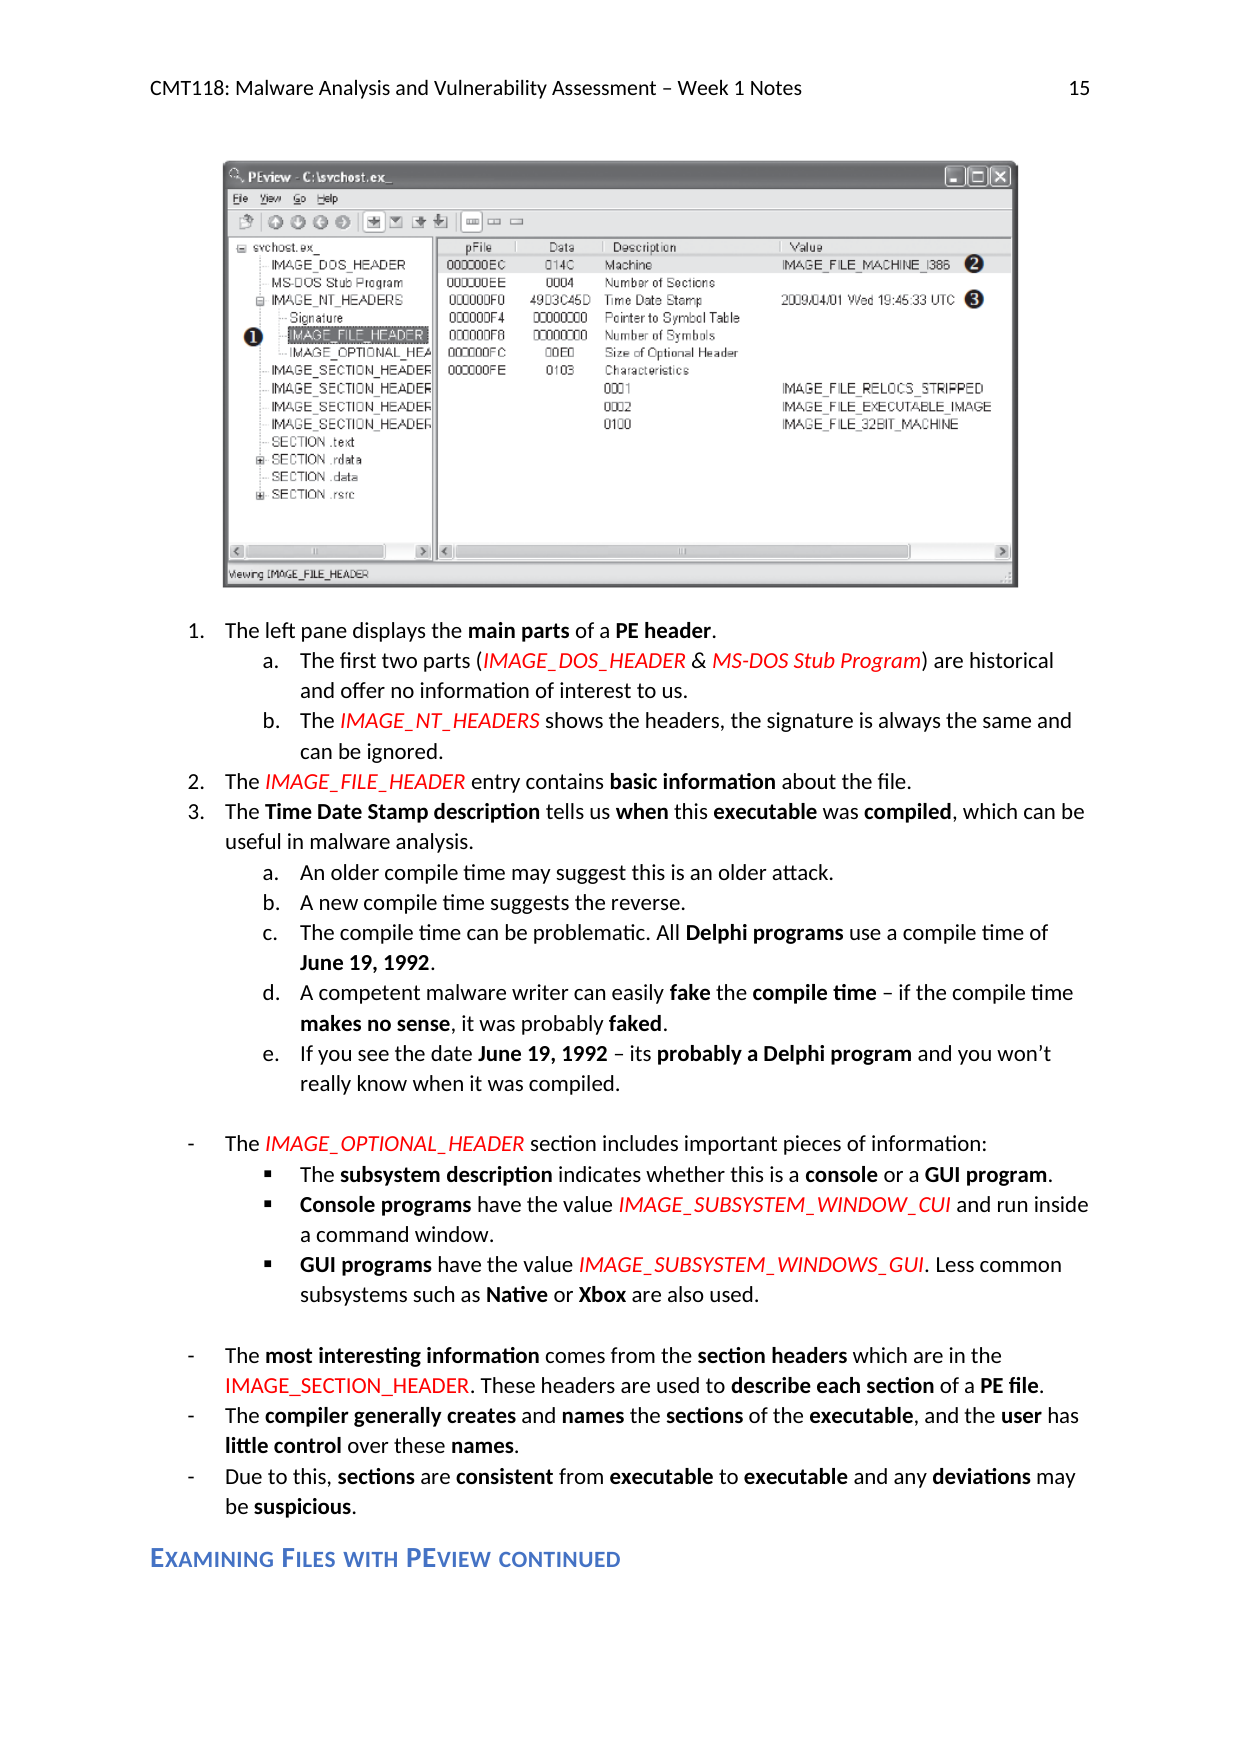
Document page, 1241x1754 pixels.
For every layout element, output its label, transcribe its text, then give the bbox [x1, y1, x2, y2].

list The IMAGE_FILE_HEADER entry contains basic information about the file. [187, 767, 1090, 795]
picture [210, 150, 1030, 597]
list An older compile time may suggest this is an older attack. [262, 858, 1090, 886]
list The compiler generally creates and names the sections of the executable, and the user has little control over these names. [187, 1401, 1090, 1459]
list A new compile time suggests the reverse. [262, 888, 1090, 916]
list The IMAGE_NT_HEADERS shows the headers, the signature is always the same and can be ignored. [262, 707, 1090, 765]
text Examining Files with PEview continued [150, 1539, 1090, 1574]
list The Time Date Stamp description tells us when this executable was compiled, which can be useful in malware analysis. [187, 797, 1090, 855]
list A competent malware writer can easily fake the compile time – if the compile time makes no sense, it was probably faked. [262, 978, 1090, 1037]
list The left pane displays the main parts of a PE header. [187, 616, 1090, 644]
list Console programs have the value IMAGE_SUBSYSTEM_WINDOW_CUI and run inside a command window. [262, 1190, 1090, 1248]
list If you see the date June 19, 1992 – its probably a Delphi program and you won’t really know when it was compiled. [262, 1039, 1090, 1097]
list The compile time can be problematic. All Delphi programs use a compile time of June 19, 1992. [262, 918, 1090, 976]
list The most interesting information comes from the section headers which are in the IMAGE_SECTION_HEADER. These headers are used to describe each section of a PE file. [187, 1341, 1090, 1399]
list Due to this, sections are consistent from executable to executable and any deviations may be suspicious. [187, 1462, 1090, 1520]
list GUI programs have the value IMAGE_SUBSYSTEM_WINDOWS_GUI. Less common subsystems such as Native or Xbox are also used. [262, 1250, 1090, 1308]
list The subsystem description indicates whether this is a console or a GUI program. [262, 1160, 1090, 1188]
list The first two parts (IMAGE_DOS_HEADER & MS-DOS Stub Program) are historical and offer no information of interest to us. [262, 646, 1090, 704]
list The IMAGE_OPTIONAL_HEADER section includes important pieces of information: [187, 1129, 1090, 1157]
